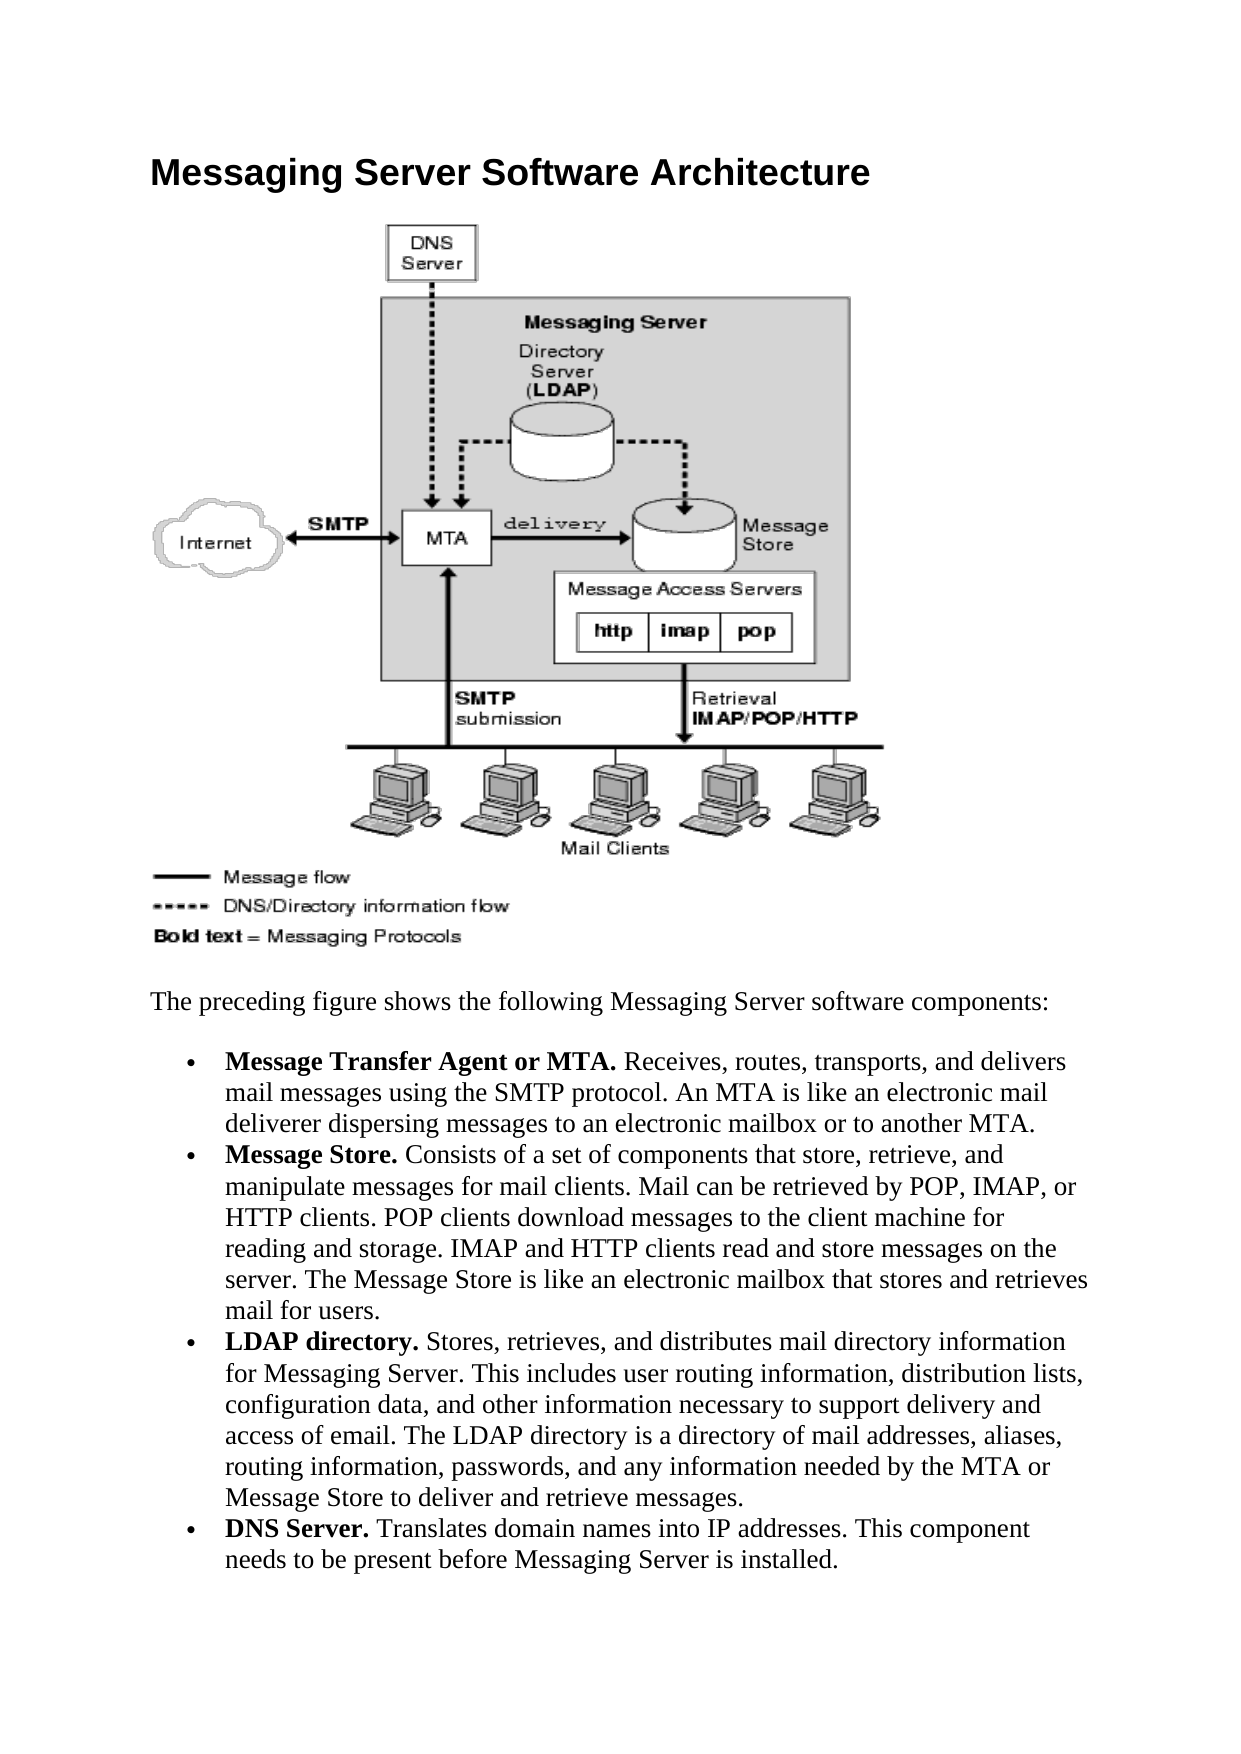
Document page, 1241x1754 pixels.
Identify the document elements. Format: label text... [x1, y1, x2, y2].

list LDAP directory. Stores, retrieves, and distributes mail directory information for Messaging Server. This includes user routing information, distribution lists, configuration data, and other information necessary to support delivery and access of email. The LDAP directory is a directory of mail addresses, aliases, routing information, passwords, and any information needed by the MTA or Message Store to deliver and retrieve messages. [187, 1326, 1090, 1512]
picture [150, 222, 1003, 954]
text The preceding figure shows the following Messaging Server software components: [150, 985, 1090, 1016]
list DNS Server. Translates domain names into IP addresses. This component needs to be present before Messaging Server is installed. [187, 1512, 1090, 1575]
text Messaging Server Software Architecture [150, 150, 1090, 193]
list Message Transfer Agent or MTA. Receives, routes, transports, and delivers mail messages using the SMTP protocol. An MTA is like an electronic mail deliverer dispersing messages to an electronic mailbox or to another MTA. [187, 1045, 1090, 1139]
list Message Store. Consists of a set of components that store, retrieve, and manipulate messages for mail clients. Mail can be retrieved by POP, IMAP, or HTTP clients. POP clients download messages to the client machine for reading and storage. IMAP and HTTP clients read and store messages on the server. The Message Store is like an electronic mailbox that stores and retrieves mail for users. [187, 1139, 1090, 1326]
